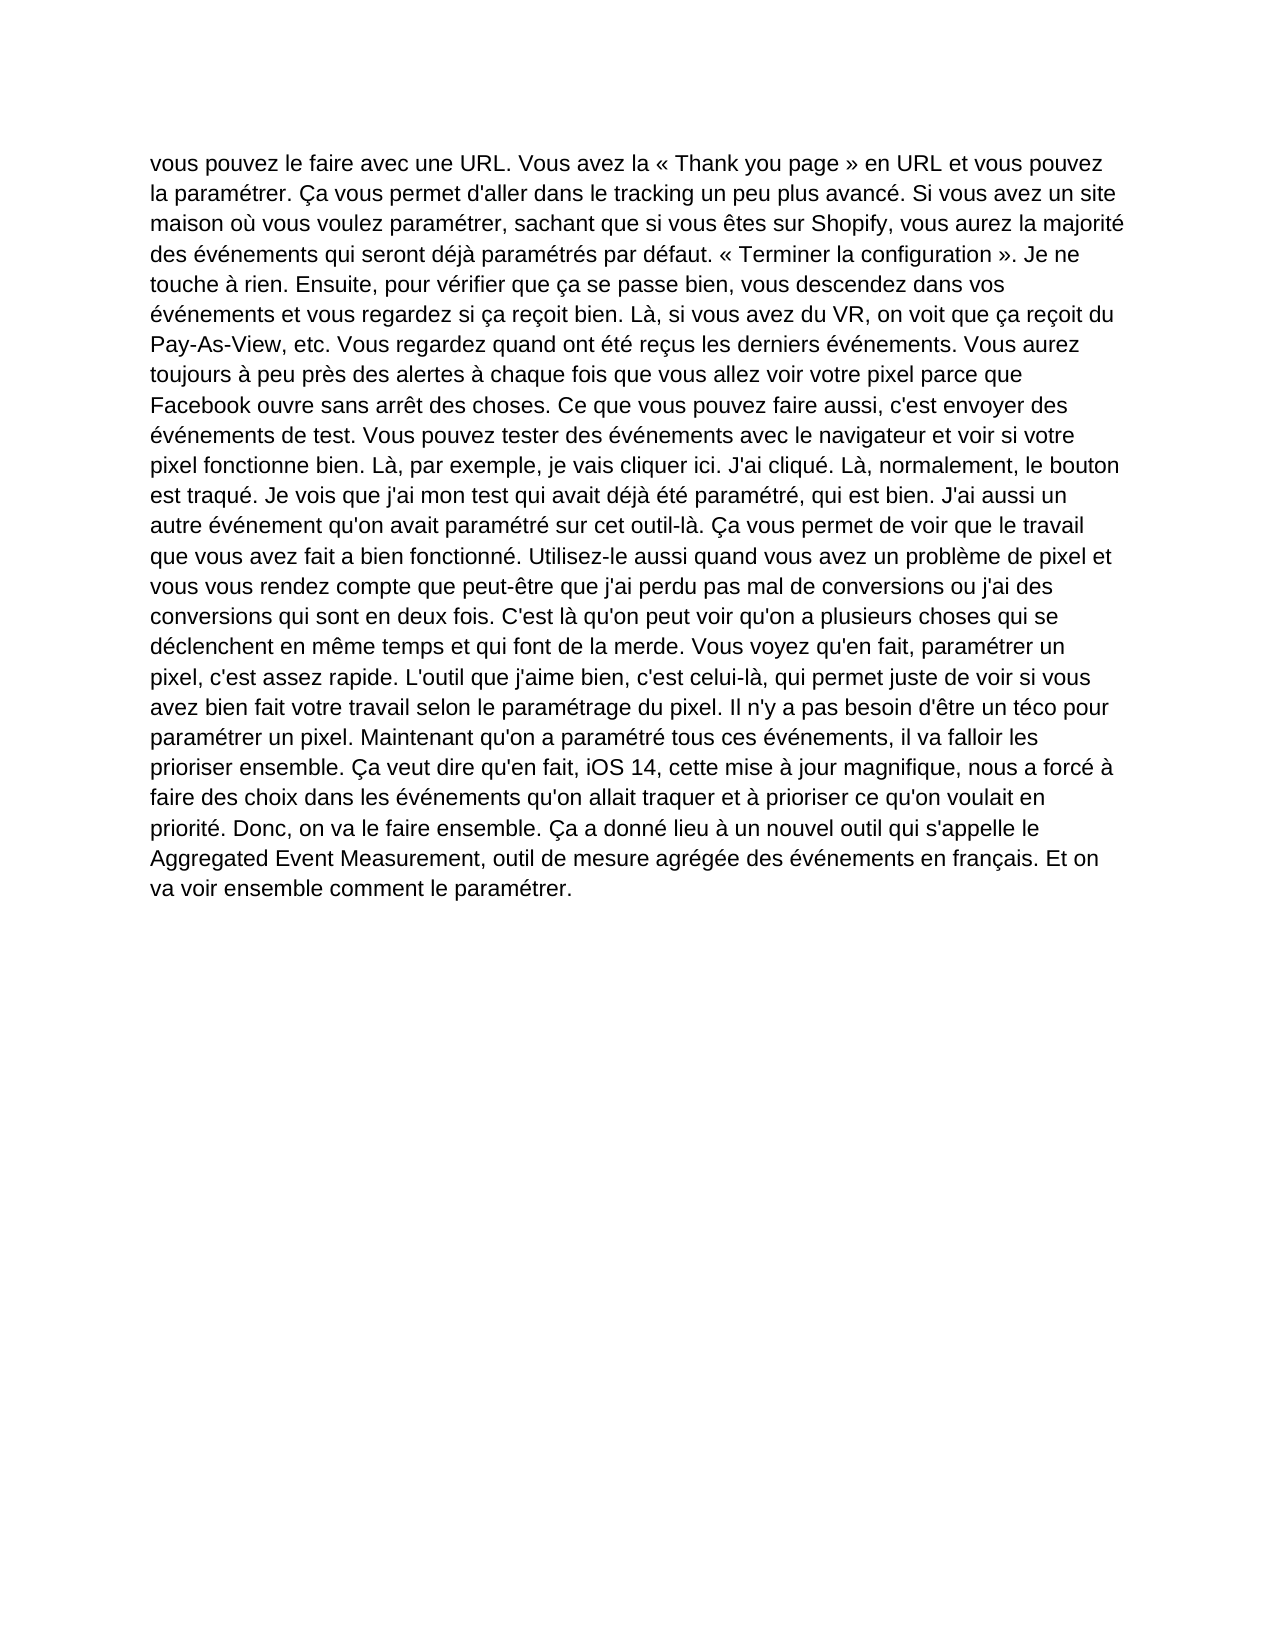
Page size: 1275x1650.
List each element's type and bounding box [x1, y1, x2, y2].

text [150, 150, 1125, 901]
